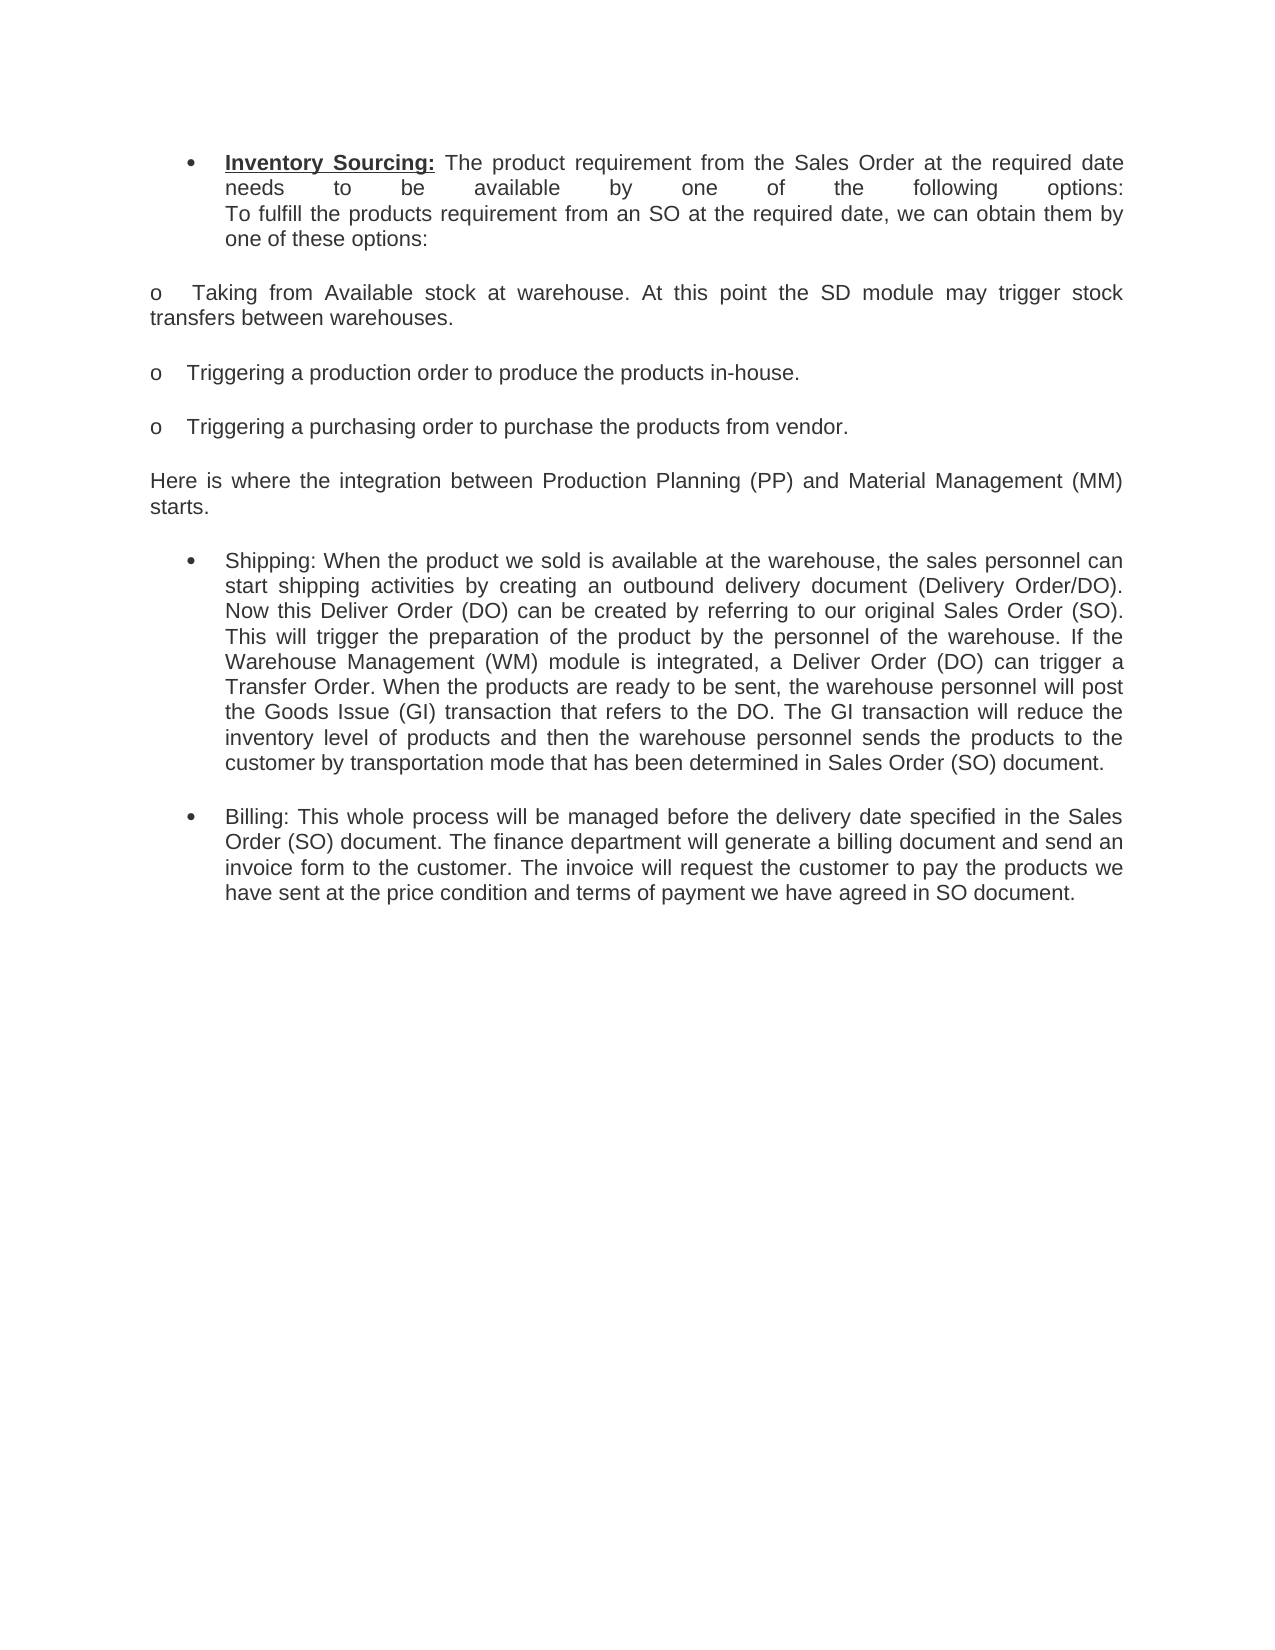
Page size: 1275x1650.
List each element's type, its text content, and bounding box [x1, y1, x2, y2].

text Here is where the integration between Production Planning (PP) and Material Management (MM) starts. [150, 468, 1125, 519]
text o Triggering a purchasing order to purchase the products from vendor. [150, 414, 1125, 439]
list Shipping: When the product we sold is available at the warehouse, the sales personnel can start shipping activities by creating an outbound delivery document (Delivery Order/DO). Now this Deliver Order (DO) can be created by referring to our original Sales Order (SO). This will trigger the preparation of the product by the personnel of the warehouse. If the Warehouse Management (WM) module is integrated, a Deliver Order (DO) can trigger a Transfer Order. When the products are ready to be sent, the warehouse personnel will post the Goods Issue (GI) transaction that refers to the DO. The GI transaction will reduce the inventory level of products and then the warehouse personnel sends the products to the customer by transportation mode that has been determined in Sales Order (SO) document. [187, 548, 1125, 775]
text o Taking from Available stock at warehouse. At this point the SD module may trigger stock transfers between warehouses. [150, 280, 1125, 330]
text o Triggering a production order to produce the products in-house. [150, 359, 1125, 385]
list Inventory Sourcing: The product requirement from the Sales Order at the required date needs to be available by one of the following options: To fulfill the products requirement from an SO at the required date, we can obtain them by one of these options: [187, 150, 1125, 251]
list Billing: This whole process will be managed before the delivery date specified in the Sales Order (SO) document. The finance department will generate a billing document and send an invoice form to the customer. The invoice will request the customer to pay the products we have sent at the price condition and terms of payment we have agreed in SO document. [187, 804, 1125, 905]
